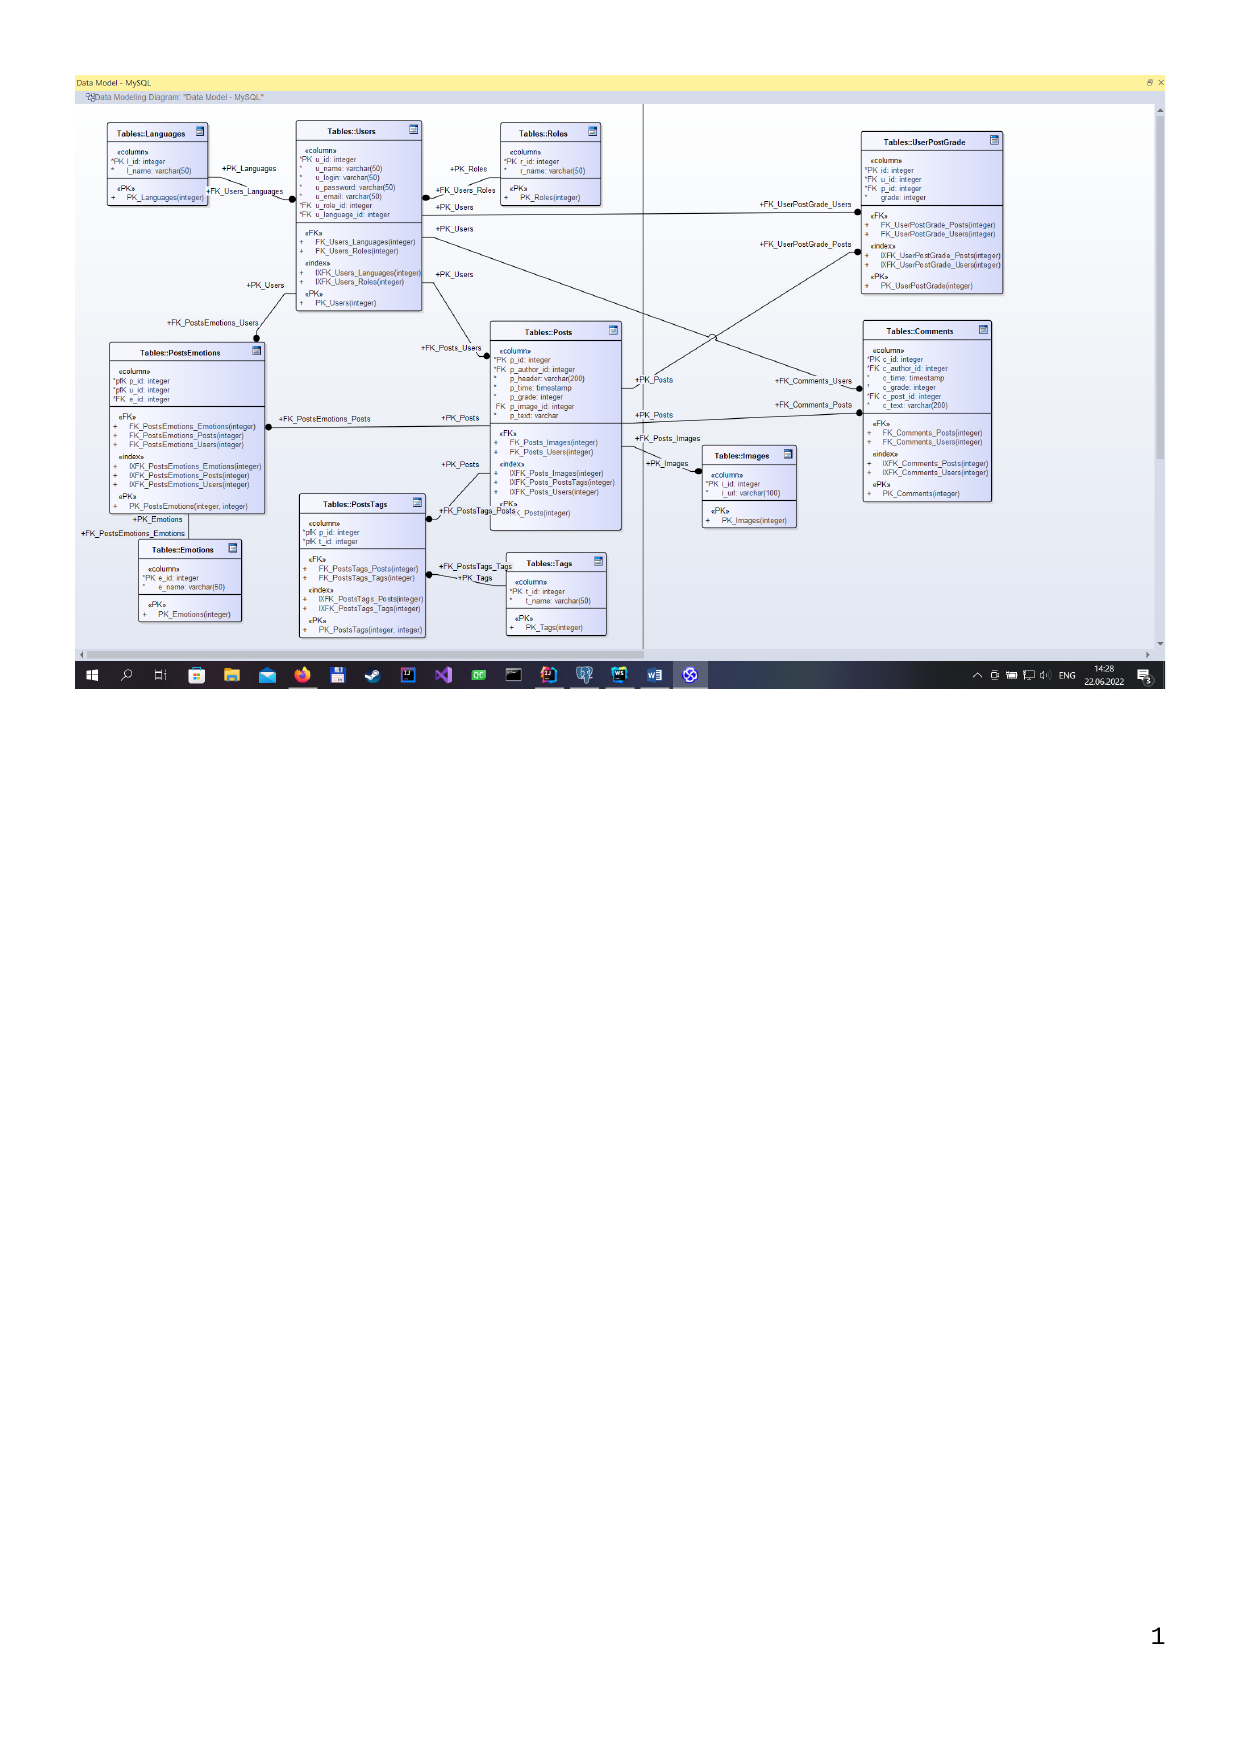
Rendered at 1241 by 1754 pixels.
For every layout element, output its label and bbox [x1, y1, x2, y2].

picture [75, 75, 1166, 689]
